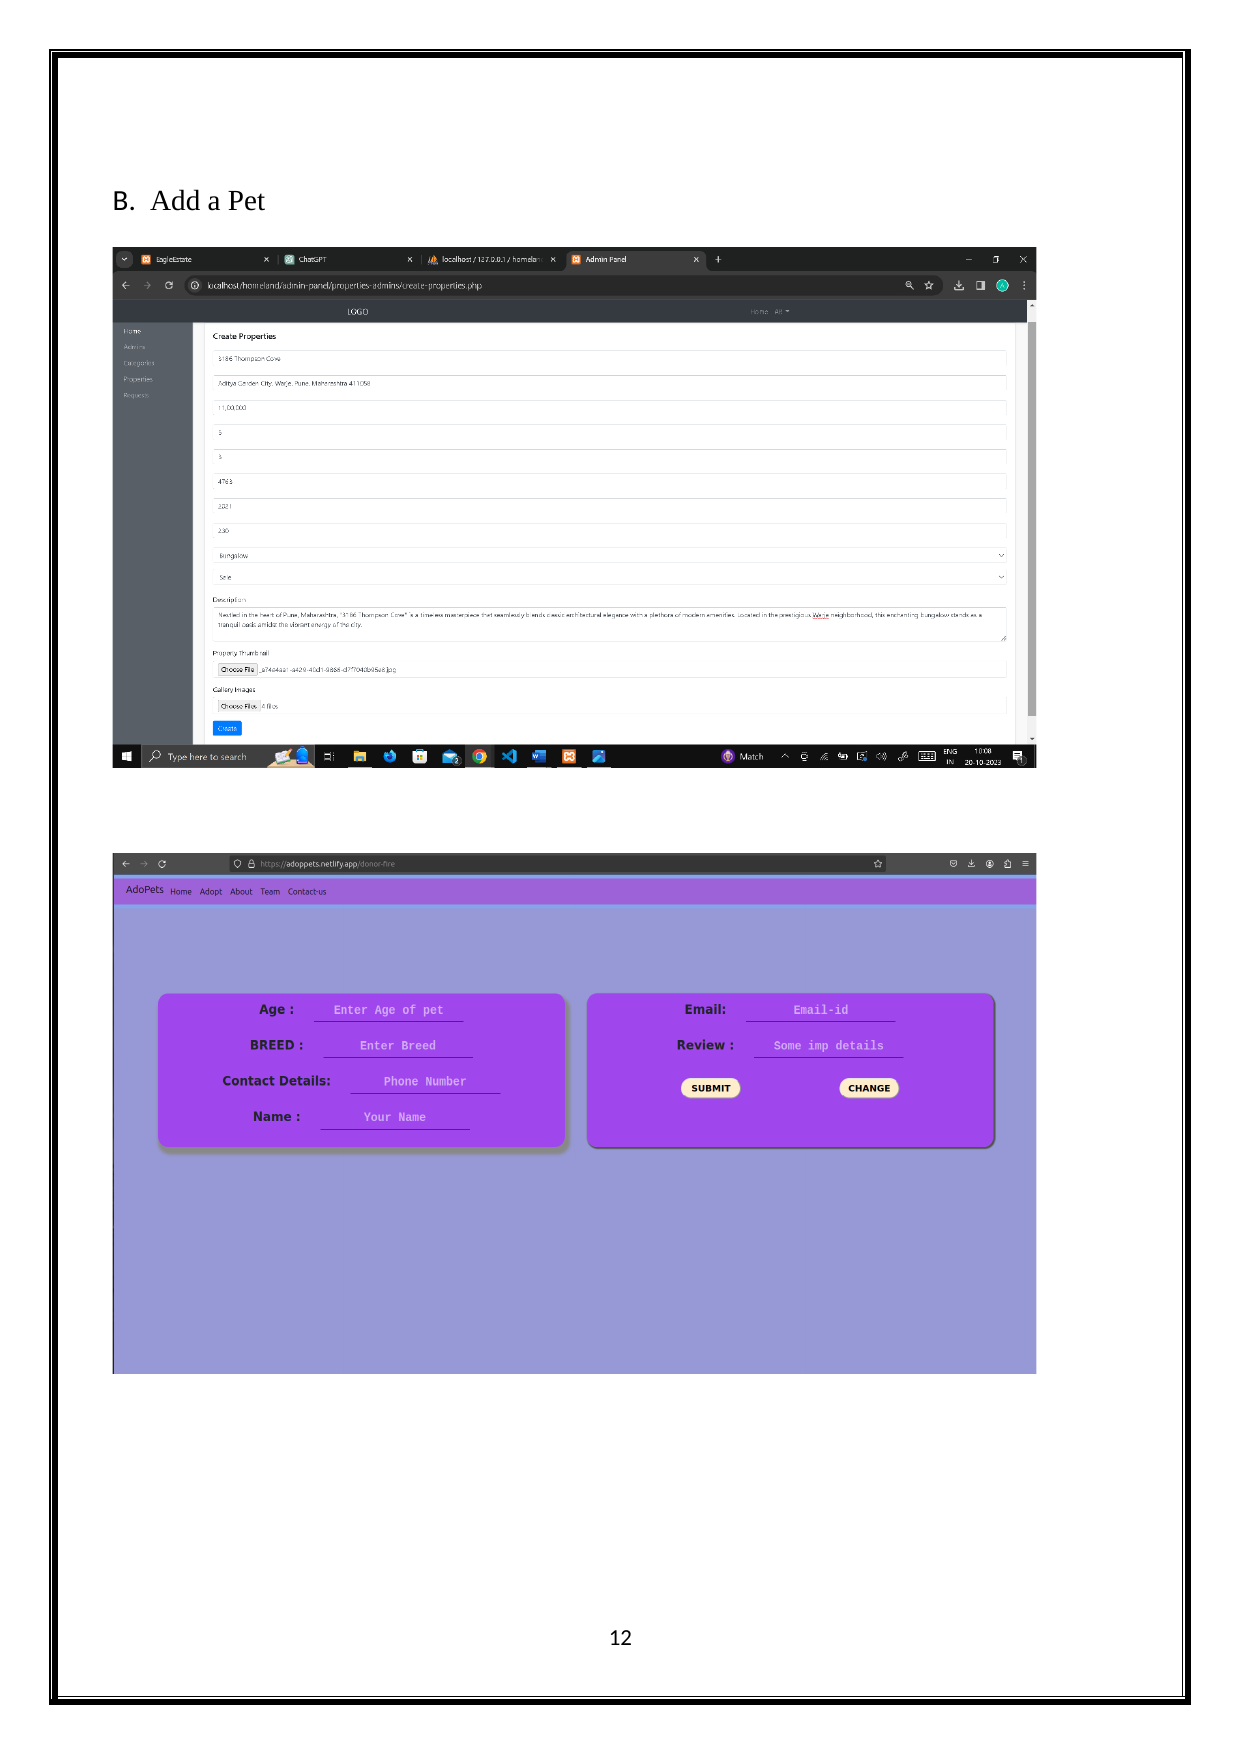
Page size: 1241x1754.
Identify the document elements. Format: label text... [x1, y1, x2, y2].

picture [112, 247, 1037, 768]
list Add a Pet [112, 182, 1120, 217]
picture [112, 853, 1037, 1374]
